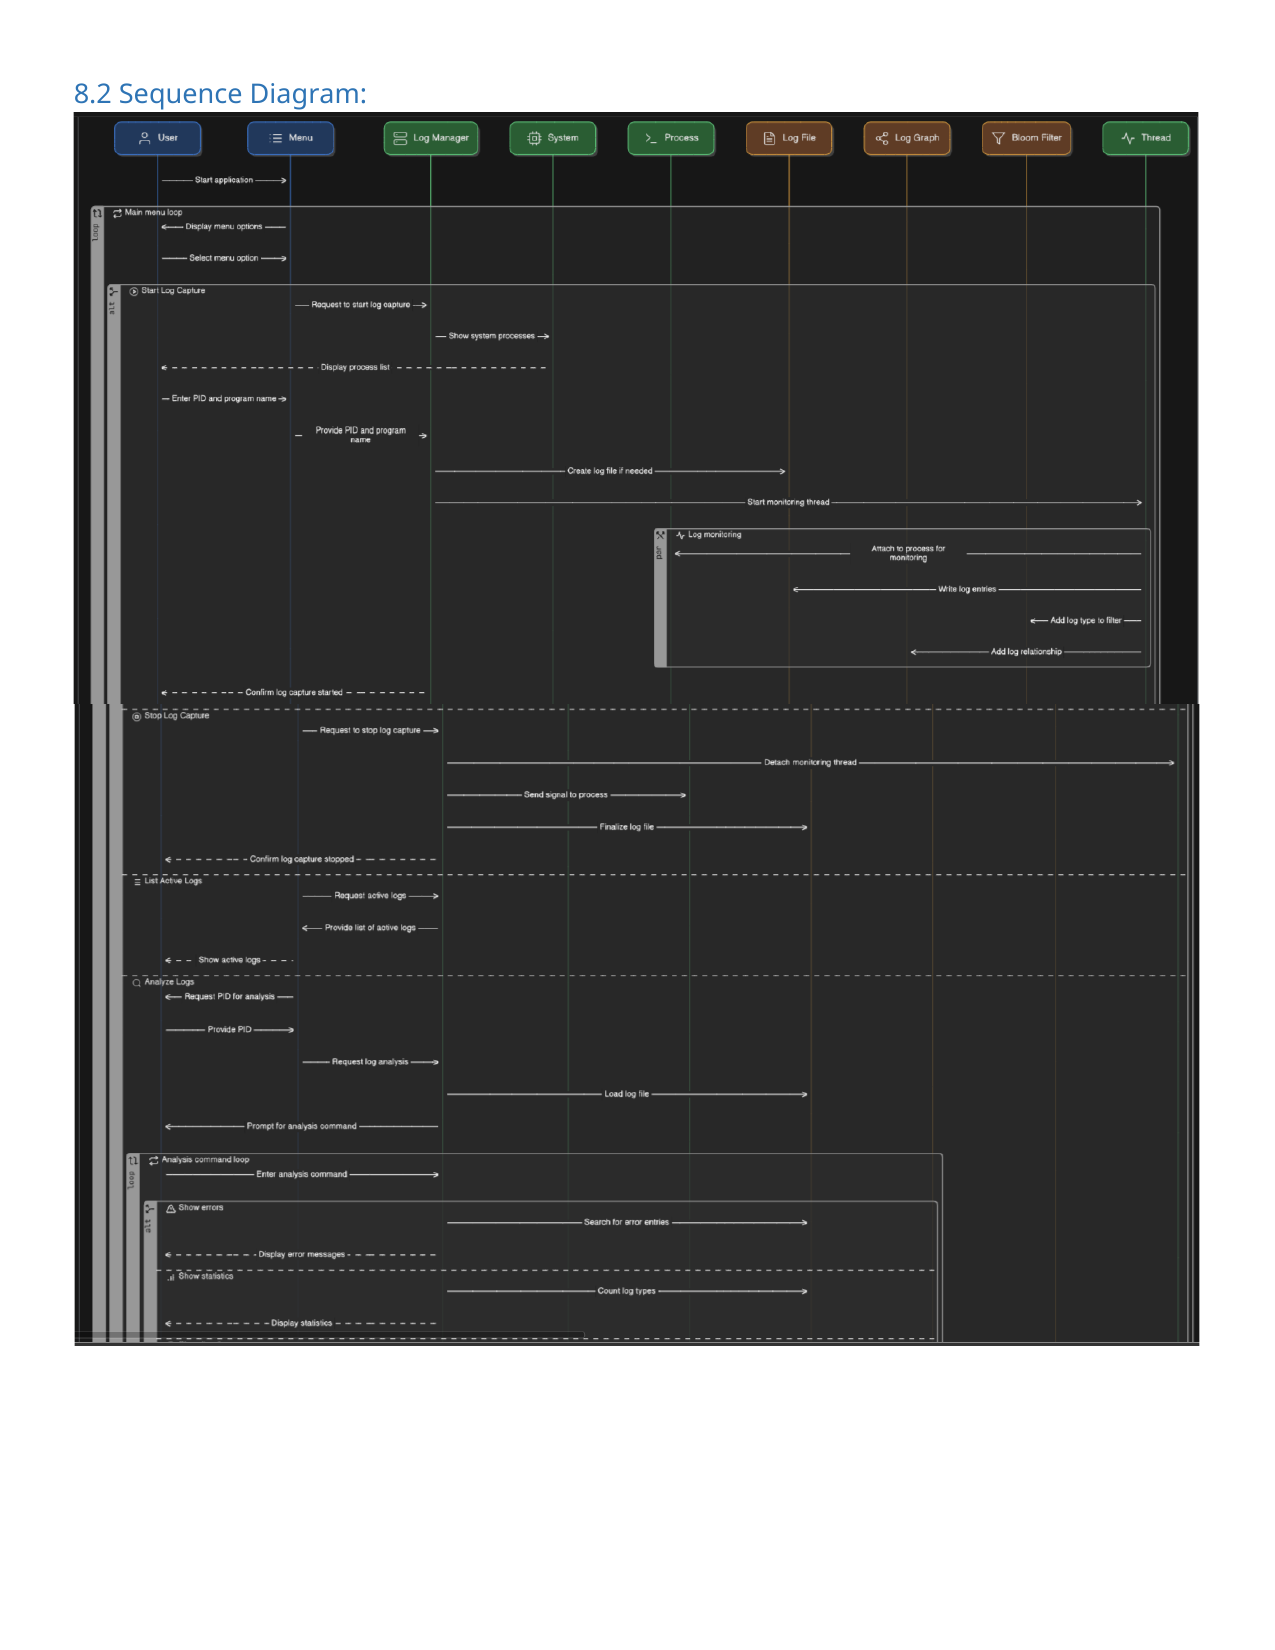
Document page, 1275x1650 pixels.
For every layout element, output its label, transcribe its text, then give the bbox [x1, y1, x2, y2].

picture [73, 112, 1200, 1346]
subtitle 8.2 Sequence Diagram: [73, 75, 1200, 112]
